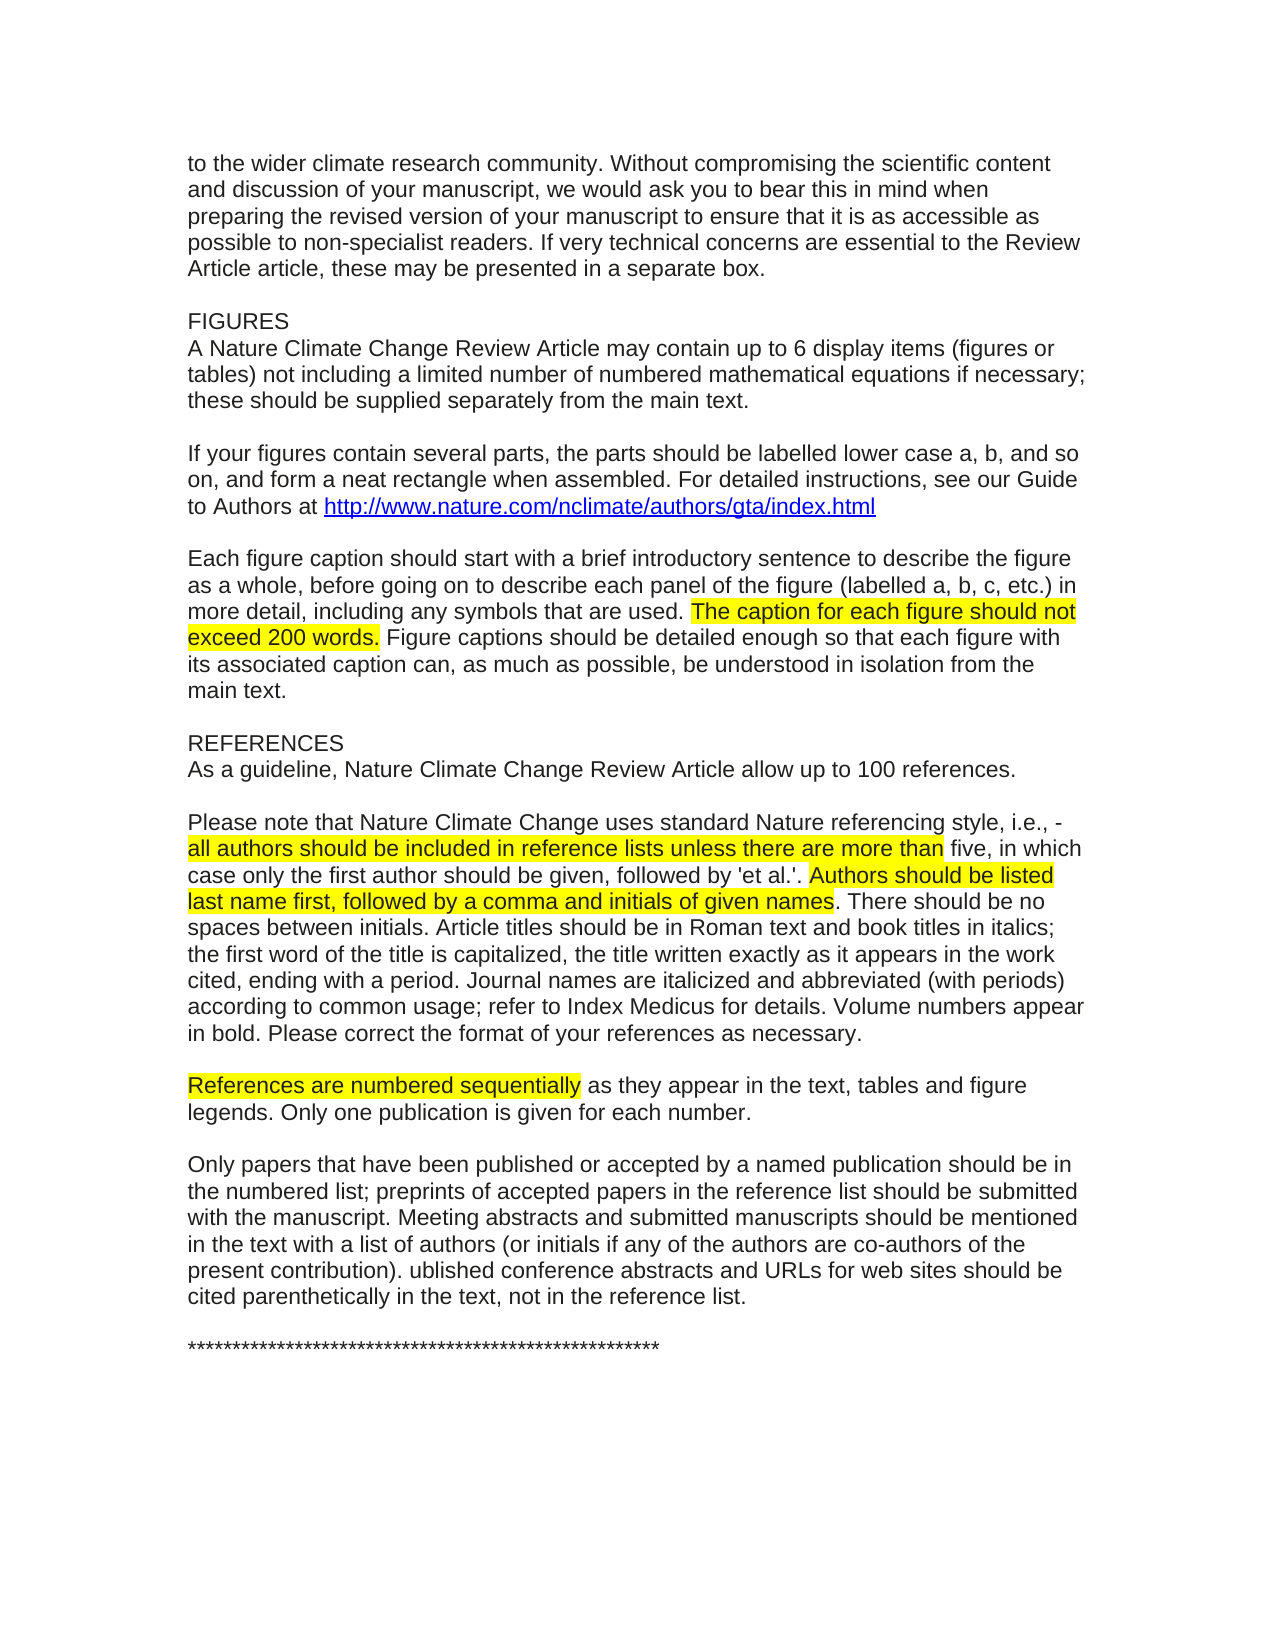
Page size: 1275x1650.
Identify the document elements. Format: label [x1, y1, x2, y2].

text [187, 150, 1087, 1362]
